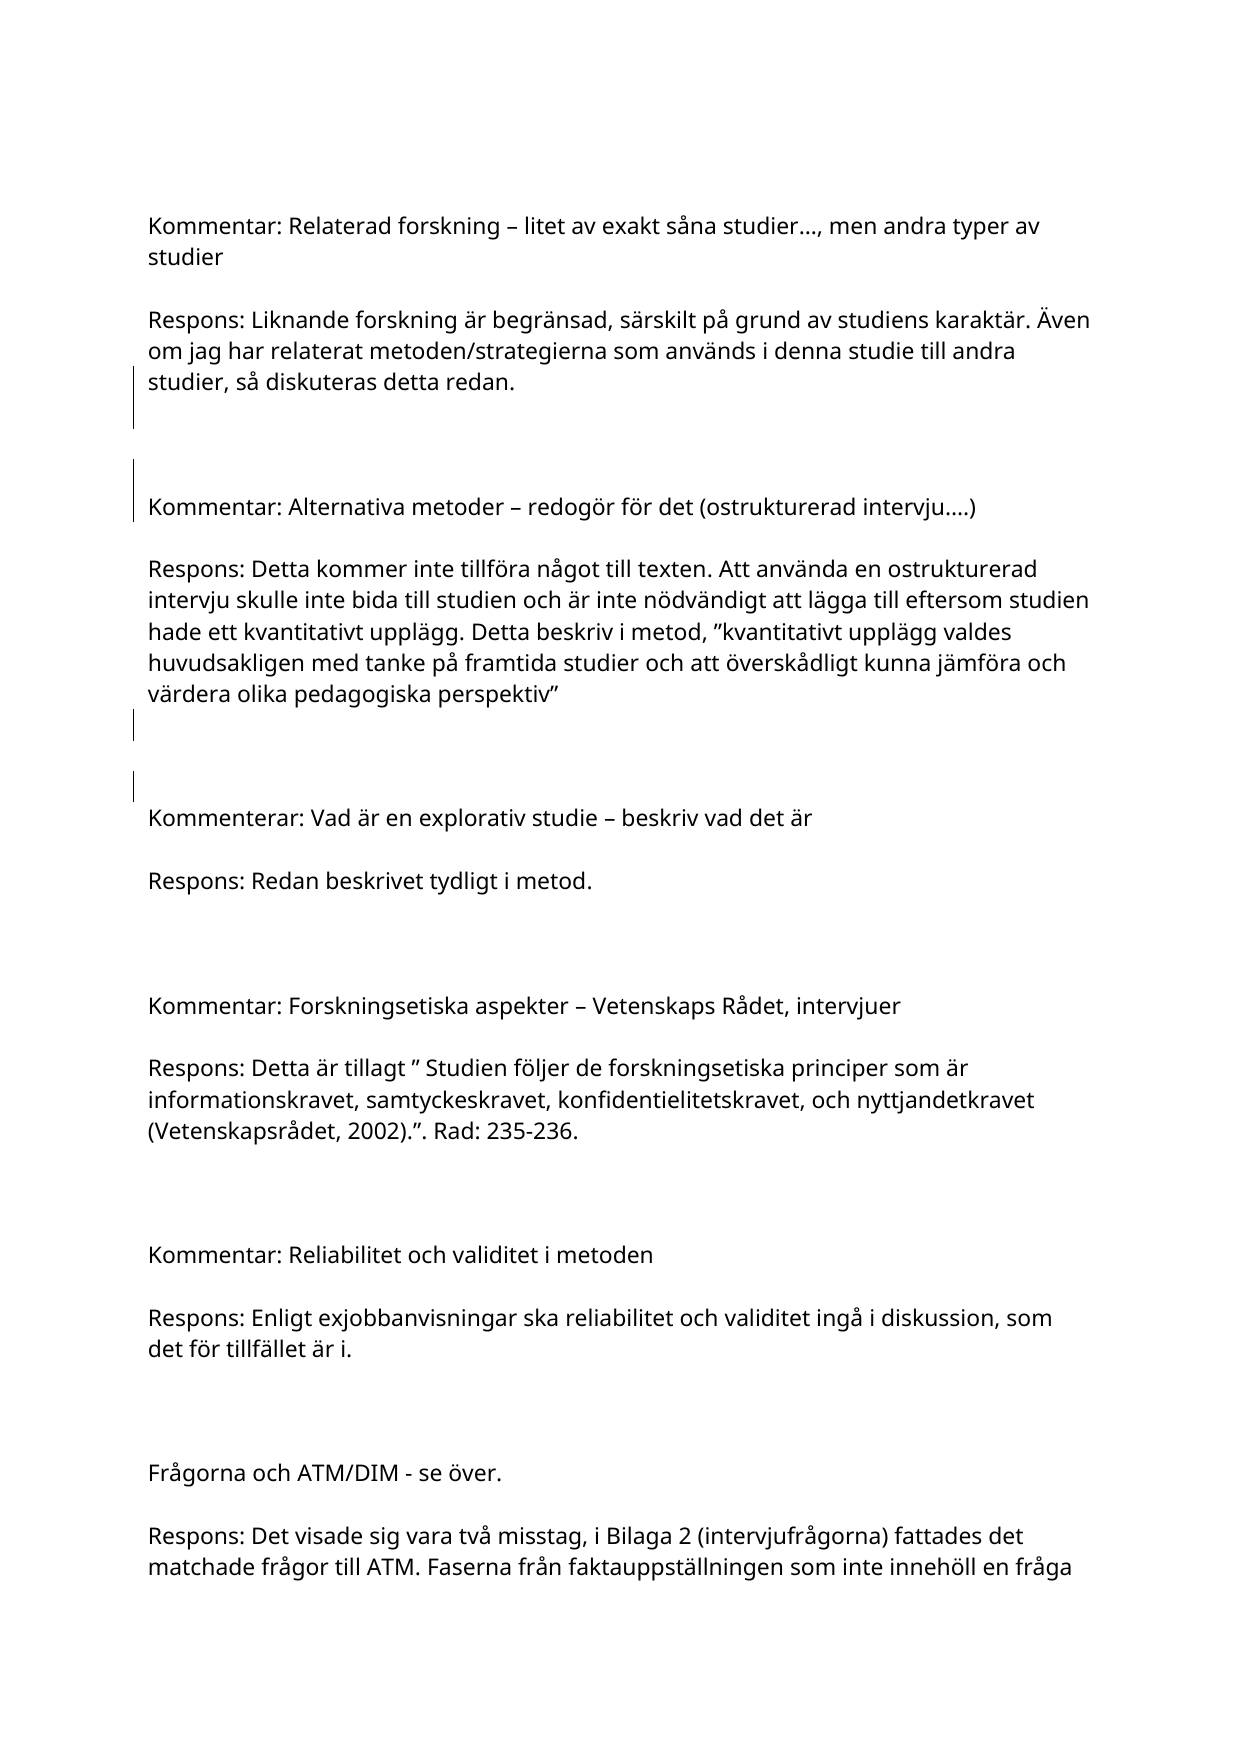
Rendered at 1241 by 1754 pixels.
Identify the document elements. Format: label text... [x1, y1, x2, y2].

text Kommentar: Reliabilitet och validitet i metoden [148, 1208, 1093, 1270]
text Kommentar: Forskningsetiska aspekter – Vetenskaps Rådet, intervjuer [148, 927, 1093, 1021]
text Respons: Liknande forskning är begränsad, särskilt på grund av studiens karaktär. Även om jag har relaterat metoden/strategierna som används i denna studie till andra studier, så diskuteras detta redan. [148, 304, 1093, 398]
text Kommentar: Alternativa metoder – redogör för det (ostrukturerad intervju….) [148, 491, 1093, 522]
text Kommenterar: Vad är en explorativ studie – beskriv vad det är [148, 771, 1093, 834]
text Respons: Redan beskrivet tydligt i metod. [148, 865, 1093, 896]
text Kommentar: Relaterad forskning – litet av exakt såna studier…, men andra typer av studier [148, 210, 1093, 273]
text Respons: Enligt exjobbanvisningar ska reliabilitet och validitet ingå i diskussion, som det för tillfället är i. [148, 1302, 1093, 1364]
text Frågorna och ATM/DIM - se över. [148, 1457, 1093, 1488]
text Respons: Detta är tillagt ” Studien följer de forskningsetiska principer som är informationskravet, samtyckeskravet, konfidentielitetskravet, och nyttjandetkravet (Vetenskapsrådet, 2002).”. Rad: 235-236. [148, 1052, 1093, 1146]
text Respons: Detta kommer inte tillföra något till texten. Att använda en ostrukturerad intervju skulle inte bida till studien och är inte nödvändigt att lägga till eftersom studien hade ett kvantitativt upplägg. Detta beskriv i metod, ”kvantitativt upplägg valdes huvudsakligen med tanke på framtida studier och att överskådligt kunna jämföra och värdera olika pedagogiska perspektiv” [148, 553, 1093, 709]
